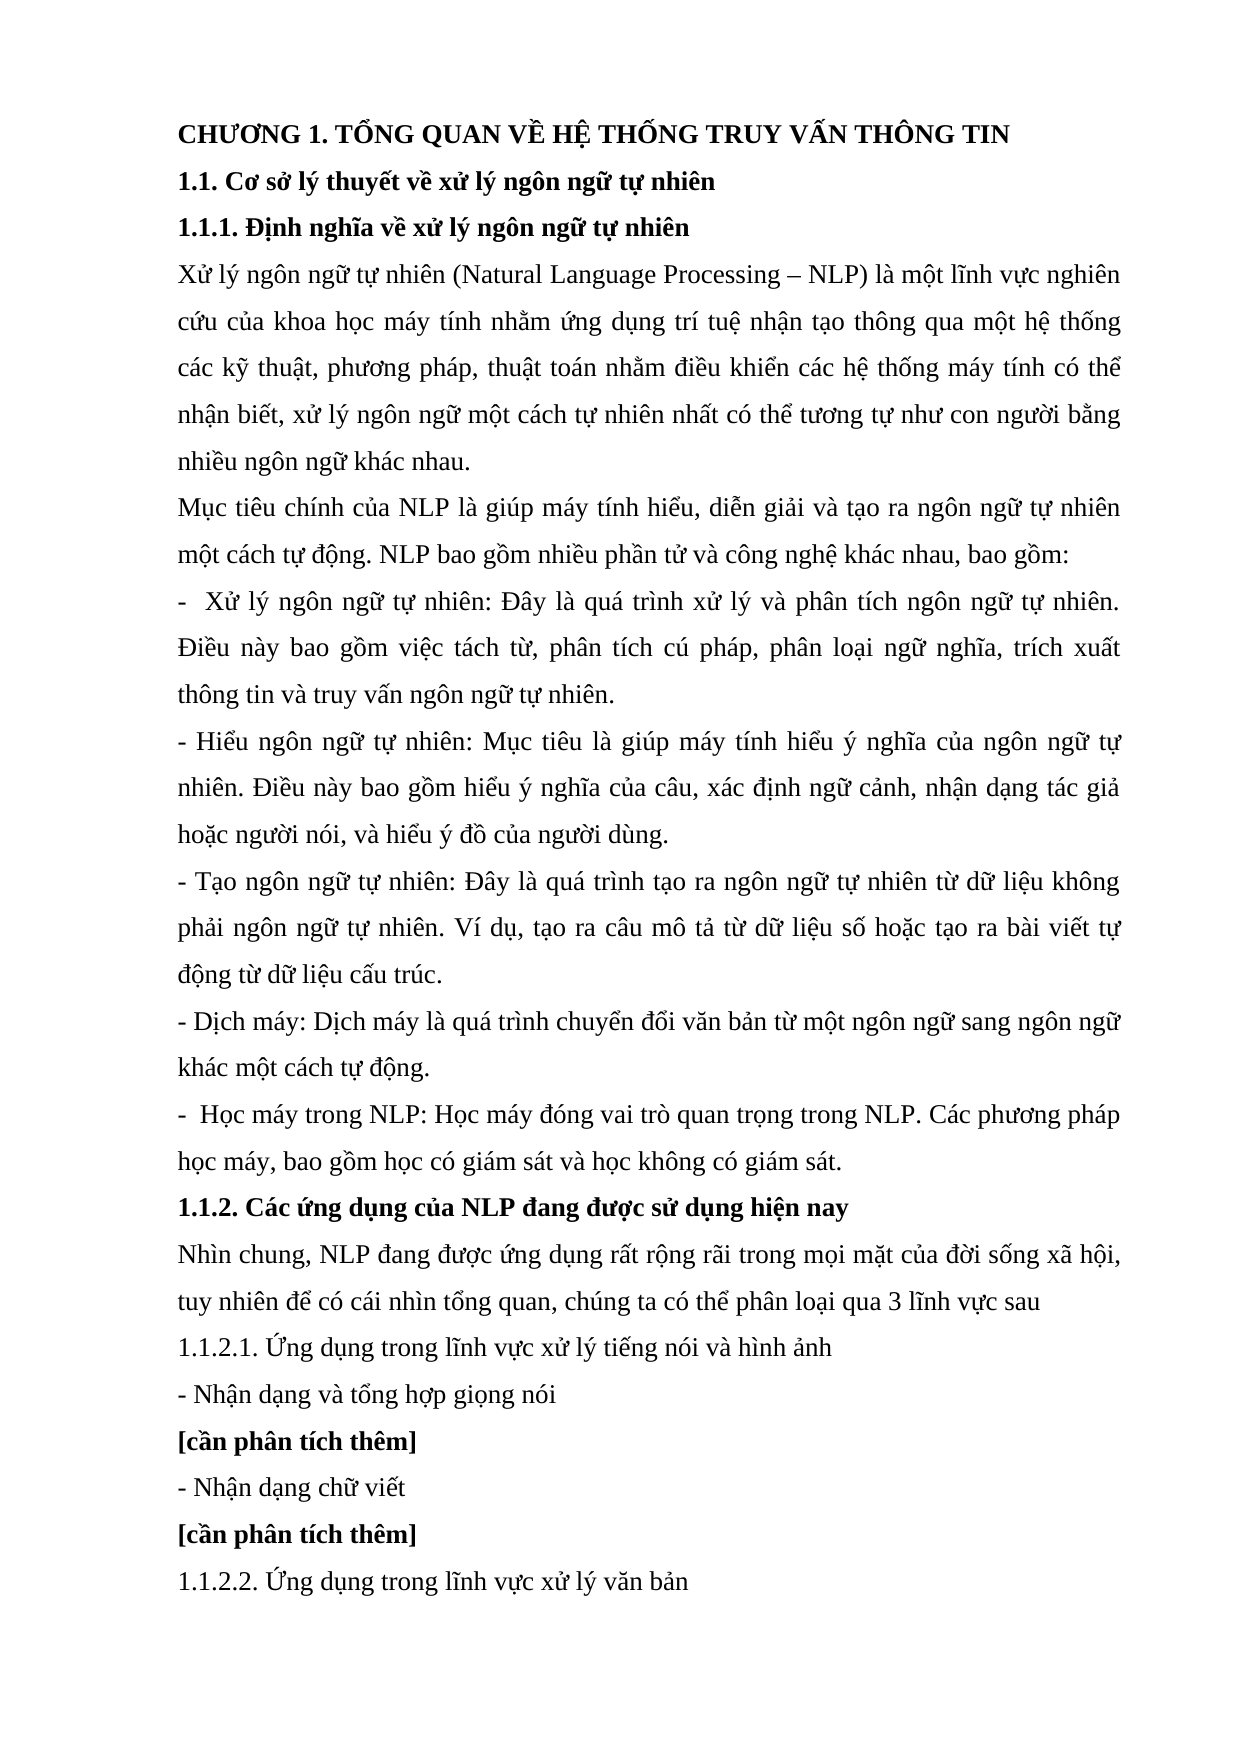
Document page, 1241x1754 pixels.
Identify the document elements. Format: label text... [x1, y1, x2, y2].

text Nhìn chung, NLP đang được ứng dụng rất rộng rãi trong mọi mặt của đời sống xã hội, tuy nhiên để có cái nhìn tổng quan, chúng ta có thể phân loại qua 3 lĩnh vực sau [177, 1238, 1122, 1316]
text - Nhận dạng và tổng hợp giọng nói [177, 1378, 1122, 1409]
subtitle CHƯƠNG 1. TỔNG QUAN VỀ HỆ THỐNG TRUY VẤN THÔNG TIN [177, 118, 1122, 149]
text Xử lý ngôn ngữ tự nhiên (Natural Language Processing – NLP) là một lĩnh vực nghiên cứu của khoa học máy tính nhằm ứng dụng trí tuệ nhận tạo thông qua một hệ thống các kỹ thuật, phương pháp, thuật toán nhằm điều khiển các hệ thống máy tính có thể nhận biết, xử lý ngôn ngữ một cách tự nhiên nhất có thể tương tự như con người bằng nhiều ngôn ngữ khác nhau. [177, 258, 1122, 476]
text 1.1.2.2. Ứng dụng trong lĩnh vực xử lý văn bản [177, 1565, 1122, 1596]
text [cần phân tích thêm] [177, 1518, 1122, 1549]
text - Hiểu ngôn ngữ tự nhiên: Mục tiêu là giúp máy tính hiểu ý nghĩa của ngôn ngữ tự nhiên. Điều này bao gồm hiểu ý nghĩa của câu, xác định ngữ cảnh, nhận dạng tác giả hoặc người nói, và hiểu ý đồ của người dùng. [177, 725, 1122, 849]
text - Dịch máy: Dịch máy là quá trình chuyển đổi văn bản từ một ngôn ngữ sang ngôn ngữ khác một cách tự động. [177, 1005, 1122, 1083]
text 1.1. Cơ sở lý thuyết về xử lý ngôn ngữ tự nhiên [177, 165, 1122, 196]
text [cần phân tích thêm] [177, 1425, 1122, 1456]
text Mục tiêu chính của NLP là giúp máy tính hiểu, diễn giải và tạo ra ngôn ngữ tự nhiên một cách tự động. NLP bao gồm nhiều phần tử và công nghệ khác nhau, bao gồm: [177, 491, 1122, 569]
text 1.1.2. Các ứng dụng của NLP đang được sử dụng hiện nay [177, 1191, 1122, 1223]
text - Xử lý ngôn ngữ tự nhiên: Đây là quá trình xử lý và phân tích ngôn ngữ tự nhiên. Điều này bao gồm việc tách từ, phân tích cú pháp, phân loại ngữ nghĩa, trích xuất thông tin và truy vấn ngôn ngữ tự nhiên. [177, 585, 1122, 709]
text 1.1.2.1. Ứng dụng trong lĩnh vực xử lý tiếng nói và hình ảnh [177, 1331, 1122, 1363]
text - Tạo ngôn ngữ tự nhiên: Đây là quá trình tạo ra ngôn ngữ tự nhiên từ dữ liệu không phải ngôn ngữ tự nhiên. Ví dụ, tạo ra câu mô tả từ dữ liệu số hoặc tạo ra bài viết tự động từ dữ liệu cấu trúc. [177, 865, 1122, 989]
text 1.1.1. Định nghĩa về xử lý ngôn ngữ tự nhiên [177, 211, 1122, 243]
text - Học máy trong NLP: Học máy đóng vai trò quan trọng trong NLP. Các phương pháp học máy, bao gồm học có giám sát và học không có giám sát. [177, 1098, 1122, 1176]
text - Nhận dạng chữ viết [177, 1471, 1122, 1503]
